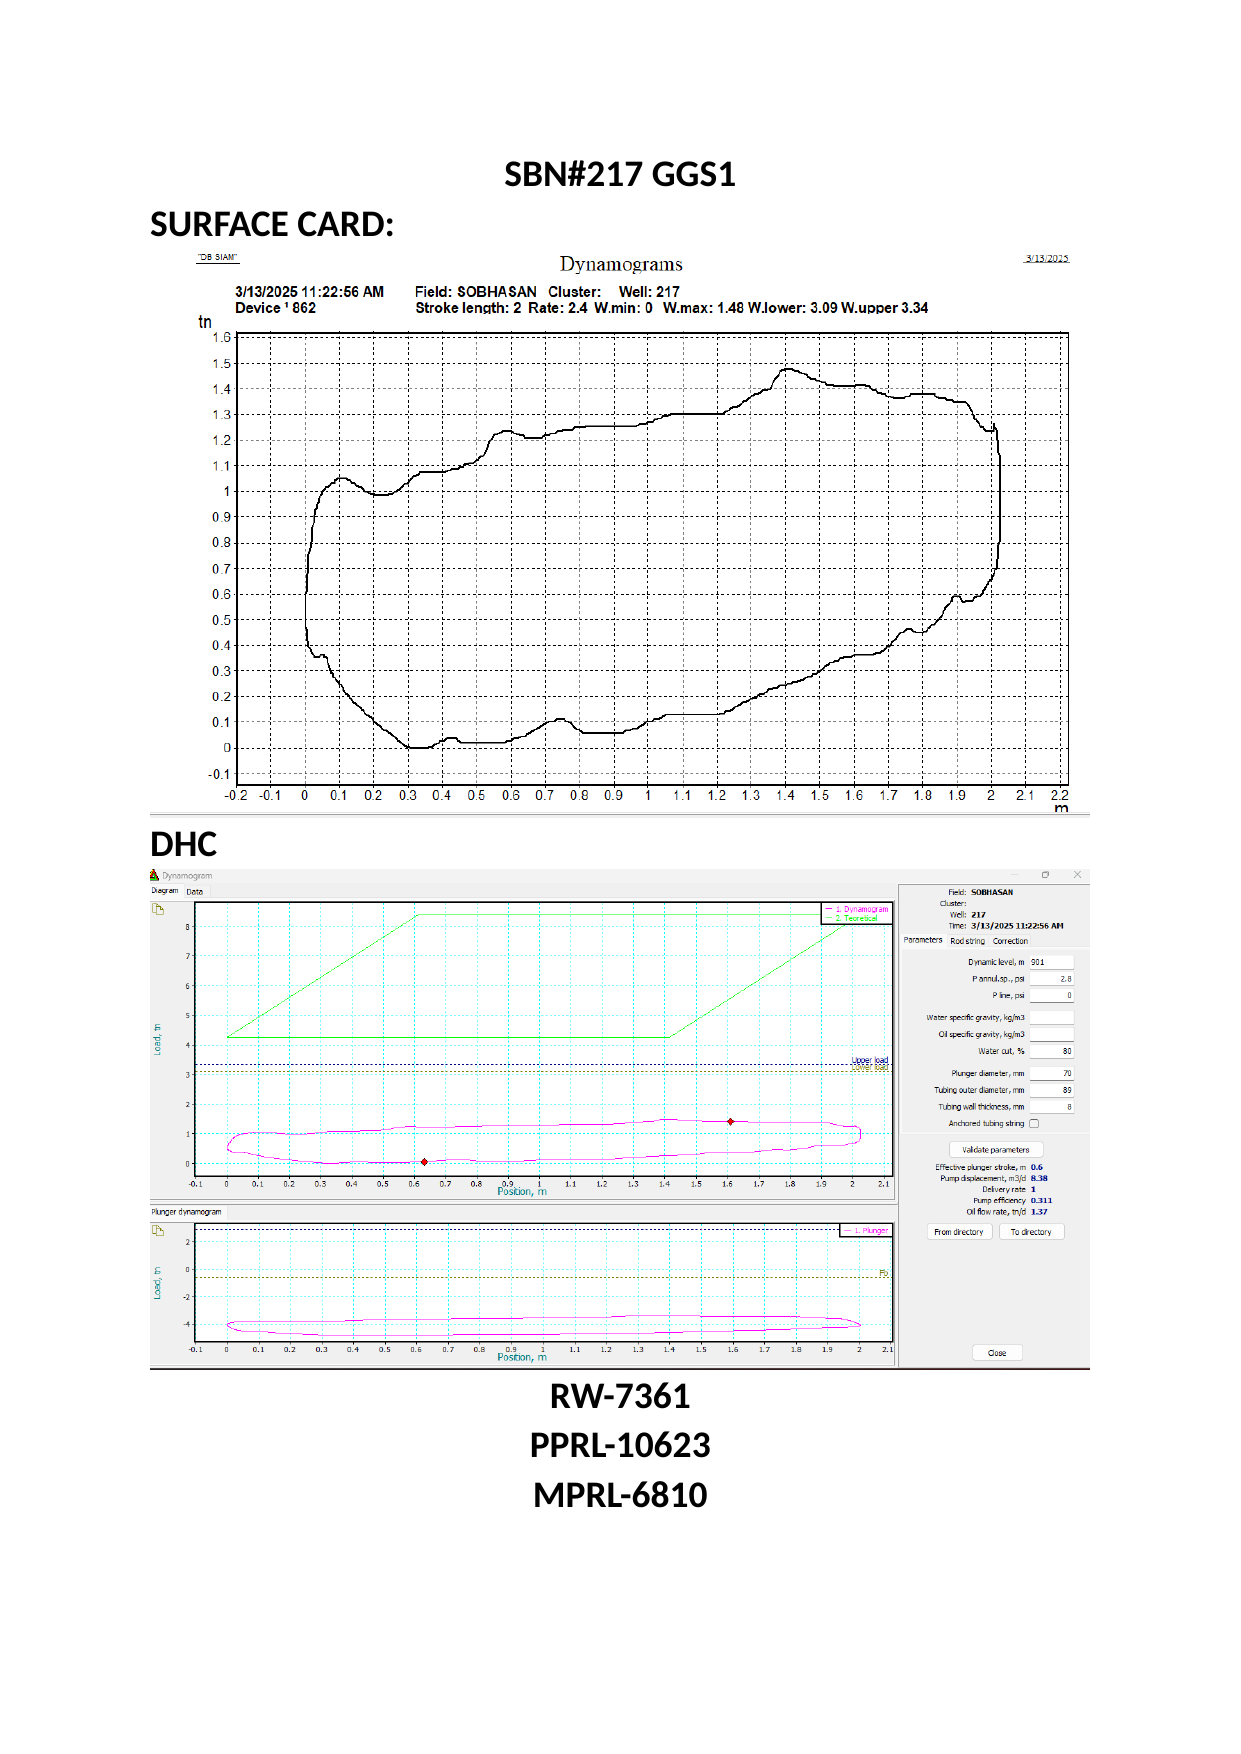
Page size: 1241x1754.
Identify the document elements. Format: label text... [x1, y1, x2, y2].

picture [150, 869, 1090, 1370]
text PPRL-10623 [150, 1421, 1090, 1467]
text RW-7361 [150, 1372, 1090, 1417]
text SBN#217 GGS1 [150, 150, 1090, 196]
picture [150, 248, 1090, 818]
text SURFACE CARD: [150, 199, 1090, 245]
text MPRL-6810 [150, 1471, 1090, 1516]
text DHC [150, 820, 1090, 866]
